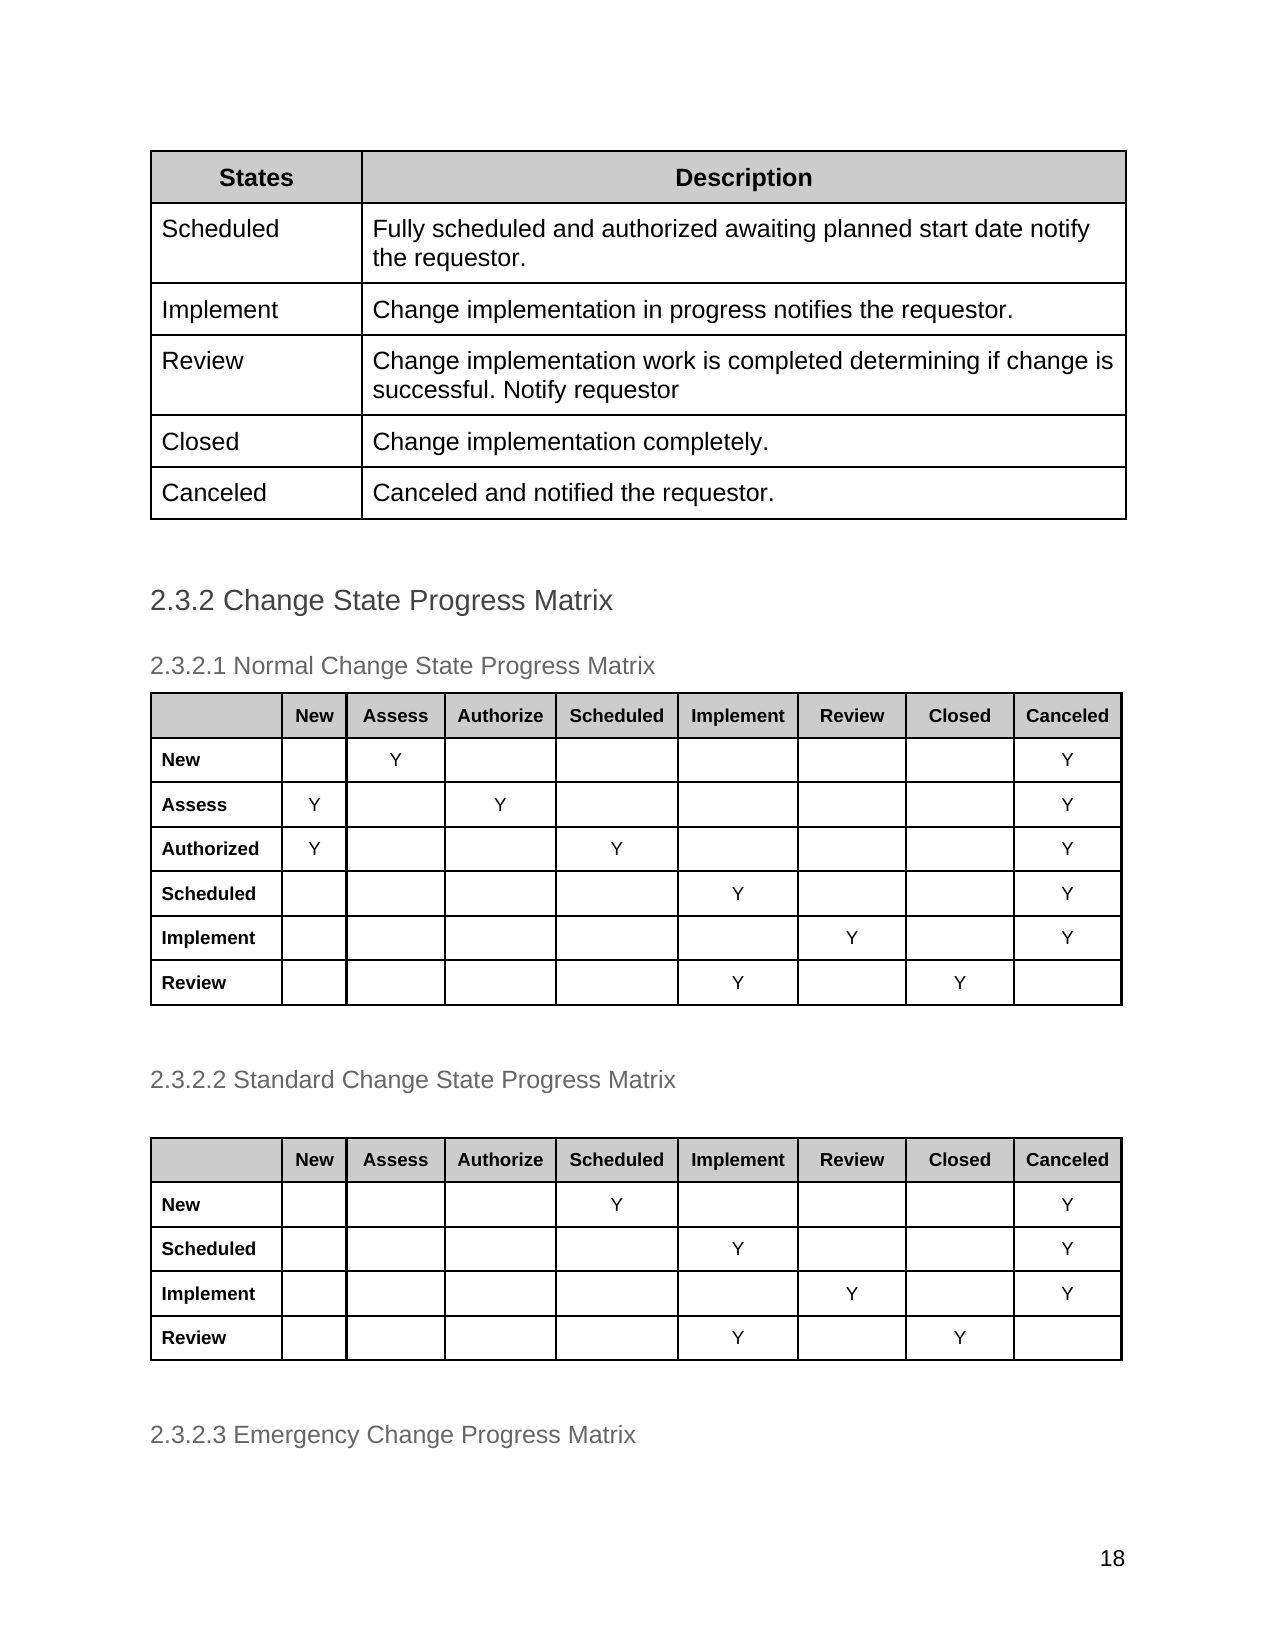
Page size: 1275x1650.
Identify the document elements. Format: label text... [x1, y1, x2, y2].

table_header States [152, 152, 361, 202]
table_cell Canceled and notified the requestor. [363, 468, 1125, 517]
table_header Authorize [446, 1139, 555, 1181]
table_cell [348, 961, 444, 1003]
table_header Implement [679, 1139, 797, 1181]
table_header Scheduled [557, 694, 677, 737]
table_cell [799, 1228, 905, 1270]
table_cell Y [348, 739, 444, 781]
table_cell [799, 783, 905, 826]
table_cell Y [446, 783, 555, 826]
table_cell Y [799, 917, 905, 959]
table_cell Y [679, 1228, 797, 1270]
table_header Implement [679, 694, 797, 737]
table_cell [283, 961, 345, 1003]
table_cell [799, 828, 905, 870]
table_header Assess [348, 1139, 444, 1181]
table_cell [348, 783, 444, 826]
subtitle 2.3.2.3 Emergency Change Progress Matrix [150, 1420, 1125, 1449]
table_cell [557, 739, 677, 781]
table_cell [679, 1272, 797, 1314]
subtitle 2.3.2.1 Normal Change State Progress Matrix [150, 651, 1125, 679]
table_cell Y [557, 828, 677, 870]
table_cell [348, 917, 444, 959]
table_header Assess [348, 694, 444, 737]
table_header Canceled [1015, 694, 1120, 737]
table_cell Implement [152, 1272, 281, 1314]
table_header Closed [907, 694, 1013, 737]
subtitle 2.3.2.2 Standard Change State Progress Matrix [150, 1065, 1125, 1094]
table_cell [283, 872, 345, 914]
table_cell Review [152, 336, 361, 414]
table_cell Implement [152, 917, 281, 959]
table_cell Y [1015, 872, 1120, 914]
table_cell [557, 917, 677, 959]
table_cell Closed [152, 416, 361, 466]
table_header Scheduled [557, 1139, 677, 1181]
table_cell [446, 917, 555, 959]
table_cell [907, 1228, 1013, 1270]
table_cell [799, 872, 905, 914]
table_cell Review [152, 961, 281, 1003]
table_cell [907, 739, 1013, 781]
table_cell [283, 1228, 345, 1270]
table_cell Y [283, 783, 345, 826]
table_cell Y [679, 872, 797, 914]
table_cell [557, 961, 677, 1003]
table_cell [446, 1183, 555, 1226]
table_cell [348, 828, 444, 870]
table_cell Assess [152, 783, 281, 826]
table_cell [907, 872, 1013, 914]
table_cell Change implementation completely. [363, 416, 1125, 466]
table_cell [348, 1317, 444, 1359]
table_cell [799, 961, 905, 1003]
table_cell [679, 917, 797, 959]
table_cell [907, 917, 1013, 959]
subtitle 2.3.2 Change State Progress Matrix [150, 583, 1125, 617]
table_cell [283, 739, 345, 781]
table_cell Y [557, 1183, 677, 1226]
table_cell [446, 739, 555, 781]
table_cell [679, 1183, 797, 1226]
table_cell Y [1015, 1183, 1120, 1226]
table_header Review [799, 1139, 905, 1181]
table_cell [679, 828, 797, 870]
table_cell [446, 1317, 555, 1359]
table_cell [283, 1317, 345, 1359]
table_header Review [799, 694, 905, 737]
table_cell [348, 1272, 444, 1314]
table_cell [446, 1228, 555, 1270]
table_cell [557, 1317, 677, 1359]
table_cell [907, 783, 1013, 826]
table_cell New [152, 739, 281, 781]
table_cell Canceled [152, 468, 361, 517]
table_cell Change implementation work is completed determining if change is successful. Notify requestor [363, 336, 1125, 414]
table_cell Review [152, 1317, 281, 1359]
table_cell [348, 1183, 444, 1226]
table_cell Y [1015, 828, 1120, 870]
table_header Closed [907, 1139, 1013, 1181]
table_cell New [152, 1183, 281, 1226]
table_cell Y [1015, 917, 1120, 959]
table_cell [1015, 961, 1120, 1003]
table_cell Y [907, 1317, 1013, 1359]
table_cell [799, 739, 905, 781]
table_cell Y [1015, 739, 1120, 781]
table_cell [283, 1272, 345, 1314]
table_cell [557, 1228, 677, 1270]
table_cell Y [1015, 1228, 1120, 1270]
table_cell Scheduled [152, 872, 281, 914]
table_cell [348, 1228, 444, 1270]
table_cell Y [283, 828, 345, 870]
table_header [152, 1139, 281, 1181]
table_cell [348, 872, 444, 914]
table_cell Fully scheduled and authorized awaiting planned start date notify the requestor. [363, 204, 1125, 282]
table_cell Y [679, 961, 797, 1003]
table_header Description [363, 152, 1125, 202]
table_header Canceled [1015, 1139, 1120, 1181]
table_cell Y [1015, 783, 1120, 826]
table_cell [283, 1183, 345, 1226]
table_header New [283, 1139, 345, 1181]
table_cell [446, 872, 555, 914]
table_cell [1015, 1317, 1120, 1359]
table_cell [557, 783, 677, 826]
table_cell Y [907, 961, 1013, 1003]
table_cell [557, 1272, 677, 1314]
table_cell [283, 917, 345, 959]
table_cell [799, 1183, 905, 1226]
table_cell Implement [152, 284, 361, 334]
table_cell [799, 1317, 905, 1359]
table_cell Change implementation in progress notifies the requestor. [363, 284, 1125, 334]
table_cell [446, 961, 555, 1003]
table_cell Scheduled [152, 1228, 281, 1270]
table_cell Y [799, 1272, 905, 1314]
table_header [152, 694, 281, 737]
table_cell Authorized [152, 828, 281, 870]
table_header Authorize [446, 694, 555, 737]
table_cell Y [1015, 1272, 1120, 1314]
table_cell [557, 872, 677, 914]
table_cell [679, 783, 797, 826]
table_cell [907, 1183, 1013, 1226]
table_cell [446, 828, 555, 870]
table_cell [907, 828, 1013, 870]
table_cell [446, 1272, 555, 1314]
table_cell [907, 1272, 1013, 1314]
table_cell [679, 739, 797, 781]
table_cell Y [679, 1317, 797, 1359]
table_cell Scheduled [152, 204, 361, 282]
table_header New [283, 694, 345, 737]
